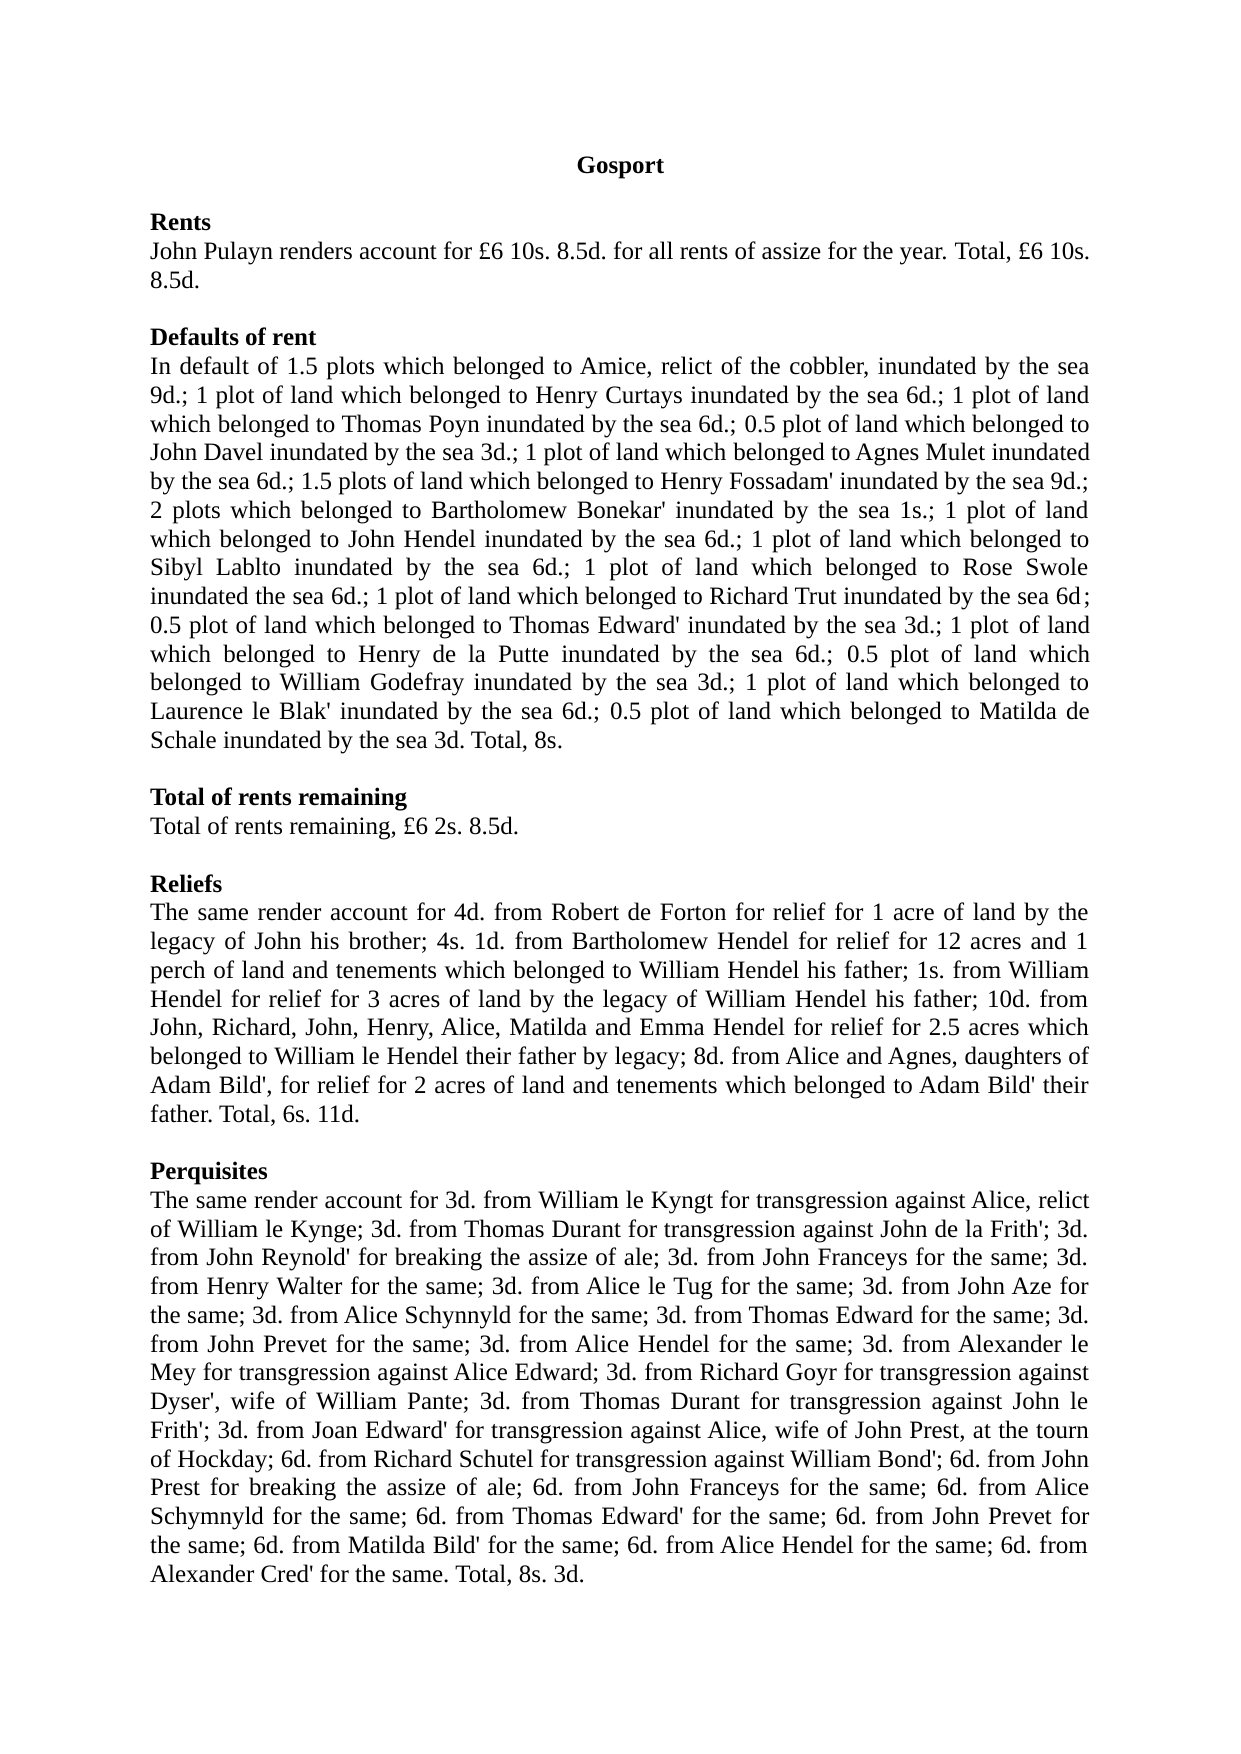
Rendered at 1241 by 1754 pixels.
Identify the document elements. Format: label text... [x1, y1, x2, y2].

text Total of rents remaining [150, 782, 1090, 811]
text The same render account for 4d. from Robert de Forton for relief for 1 acre of land by the legacy of John his brother; 4s. 1d. from Bartholomew Hendel for relief for 12 acres and 1 perch of land and tenements which belonged to William Hendel his father; 1s. from William Hendel for relief for 3 acres of land by the legacy of William Hendel his father; 10d. from John, Richard, John, Henry, Alice, Matilda and Emma Hendel for relief for 2.5 acres which belonged to William le Hendel their father by legacy; 8d. from Alice and Agnes, daughters of Adam Bild', for relief for 2 acres of land and tenements which belonged to Adam Bild' their father. Total, 6s. 11d. [150, 897, 1090, 1127]
text Gosport [150, 150, 1090, 179]
text Perquisites [150, 1156, 1090, 1185]
text John Pulayn renders account for £6 10s. 8.5d. for all rents of assize for the year. Total, £6 10s. 8.5d. [150, 236, 1090, 294]
text The same render account for 3d. from William le Kyngt for transgression against Alice, relict of William le Kynge; 3d. from Thomas Durant for transgression against John de la Frith'; 3d. from John Reynold' for breaking the assize of ale; 3d. from John Franceys for the same; 3d. from Henry Walter for the same; 3d. from Alice le Tug for the same; 3d. from John Aze for the same; 3d. from Alice Schynnyld for the same; 3d. from Thomas Edward for the same; 3d. from John Prevet for the same; 3d. from Alice Hendel for the same; 3d. from Alexander le Mey for transgression against Alice Edward; 3d. from Richard Goyr for transgression against Dyser', wife of William Pante; 3d. from Thomas Durant for transgression against John le Frith'; 3d. from Joan Edward' for transgression against Alice, wife of John Prest, at the tourn of Hockday; 6d. from Richard Schutel for transgression against William Bond'; 6d. from John Prest for breaking the assize of ale; 6d. from John Franceys for the same; 6d. from Alice Schymnyld for the same; 6d. from Thomas Edward' for the same; 6d. from John Prevet for the same; 6d. from Matilda Bild' for the same; 6d. from Alice Hendel for the same; 6d. from Alexander Cred' for the same. Total, 8s. 3d. [150, 1185, 1090, 1587]
text Defaults of rent [150, 322, 1090, 351]
text Rents [150, 207, 1090, 236]
text Reliefs [150, 869, 1090, 897]
text Total of rents remaining, £6 2s. 8.5d. [150, 811, 1090, 840]
text In default of 1.5 plots which belonged to Amice, relict of the cobbler, inundated by the sea 9d.; 1 plot of land which belonged to Henry Curtays inundated by the sea 6d.; 1 plot of land which belonged to Thomas Poyn inundated by the sea 6d.; 0.5 plot of land which belonged to John Davel inundated by the sea 3d.; 1 plot of land which belonged to Agnes Mulet inundated by the sea 6d.; 1.5 plots of land which belonged to Henry Fossadam' inundated by the sea 9d.; 2 plots which belonged to Bartholomew Bonekar' inundated by the sea 1s.; 1 plot of land which belonged to John Hendel inundated by the sea 6d.; 1 plot of land which belonged to Sibyl Lablto inundated by the sea 6d.; 1 plot of land which belonged to Rose Swole inundated the sea 6d.; 1 plot of land which belonged to Richard Trut inundated by the sea 6d; 0.5 plot of land which belonged to Thomas Edward' inundated by the sea 3d.; 1 plot of land which belonged to Henry de la Putte inundated by the sea 6d.; 0.5 plot of land which belonged to William Godefray inundated by the sea 3d.; 1 plot of land which belonged to Laurence le Blak' inundated by the sea 6d.; 0.5 plot of land which belonged to Matilda de Schale inundated by the sea 3d. Total, 8s. [150, 351, 1090, 754]
